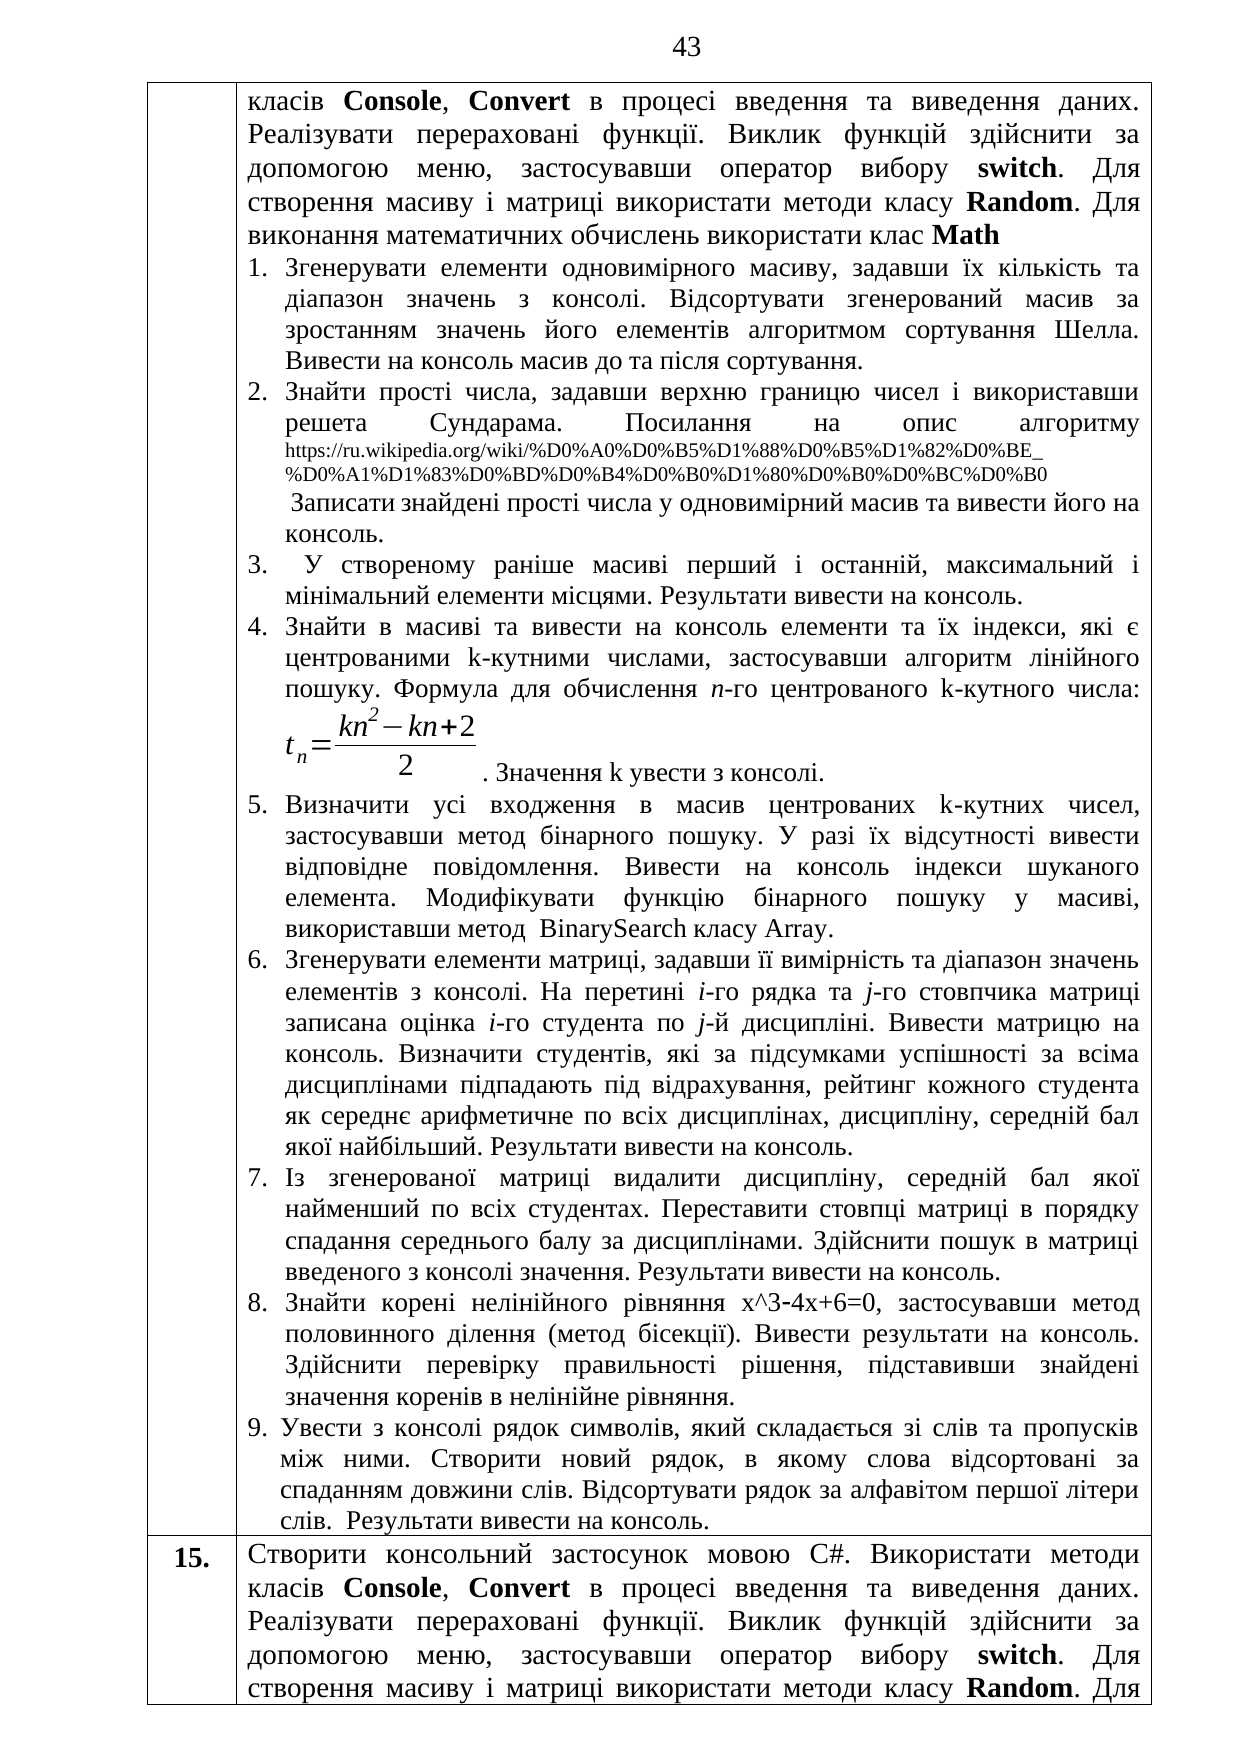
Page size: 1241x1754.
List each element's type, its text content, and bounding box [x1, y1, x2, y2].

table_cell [237, 1536, 1151, 1704]
table_cell [148, 83, 236, 1535]
table_cell [148, 1536, 236, 1704]
